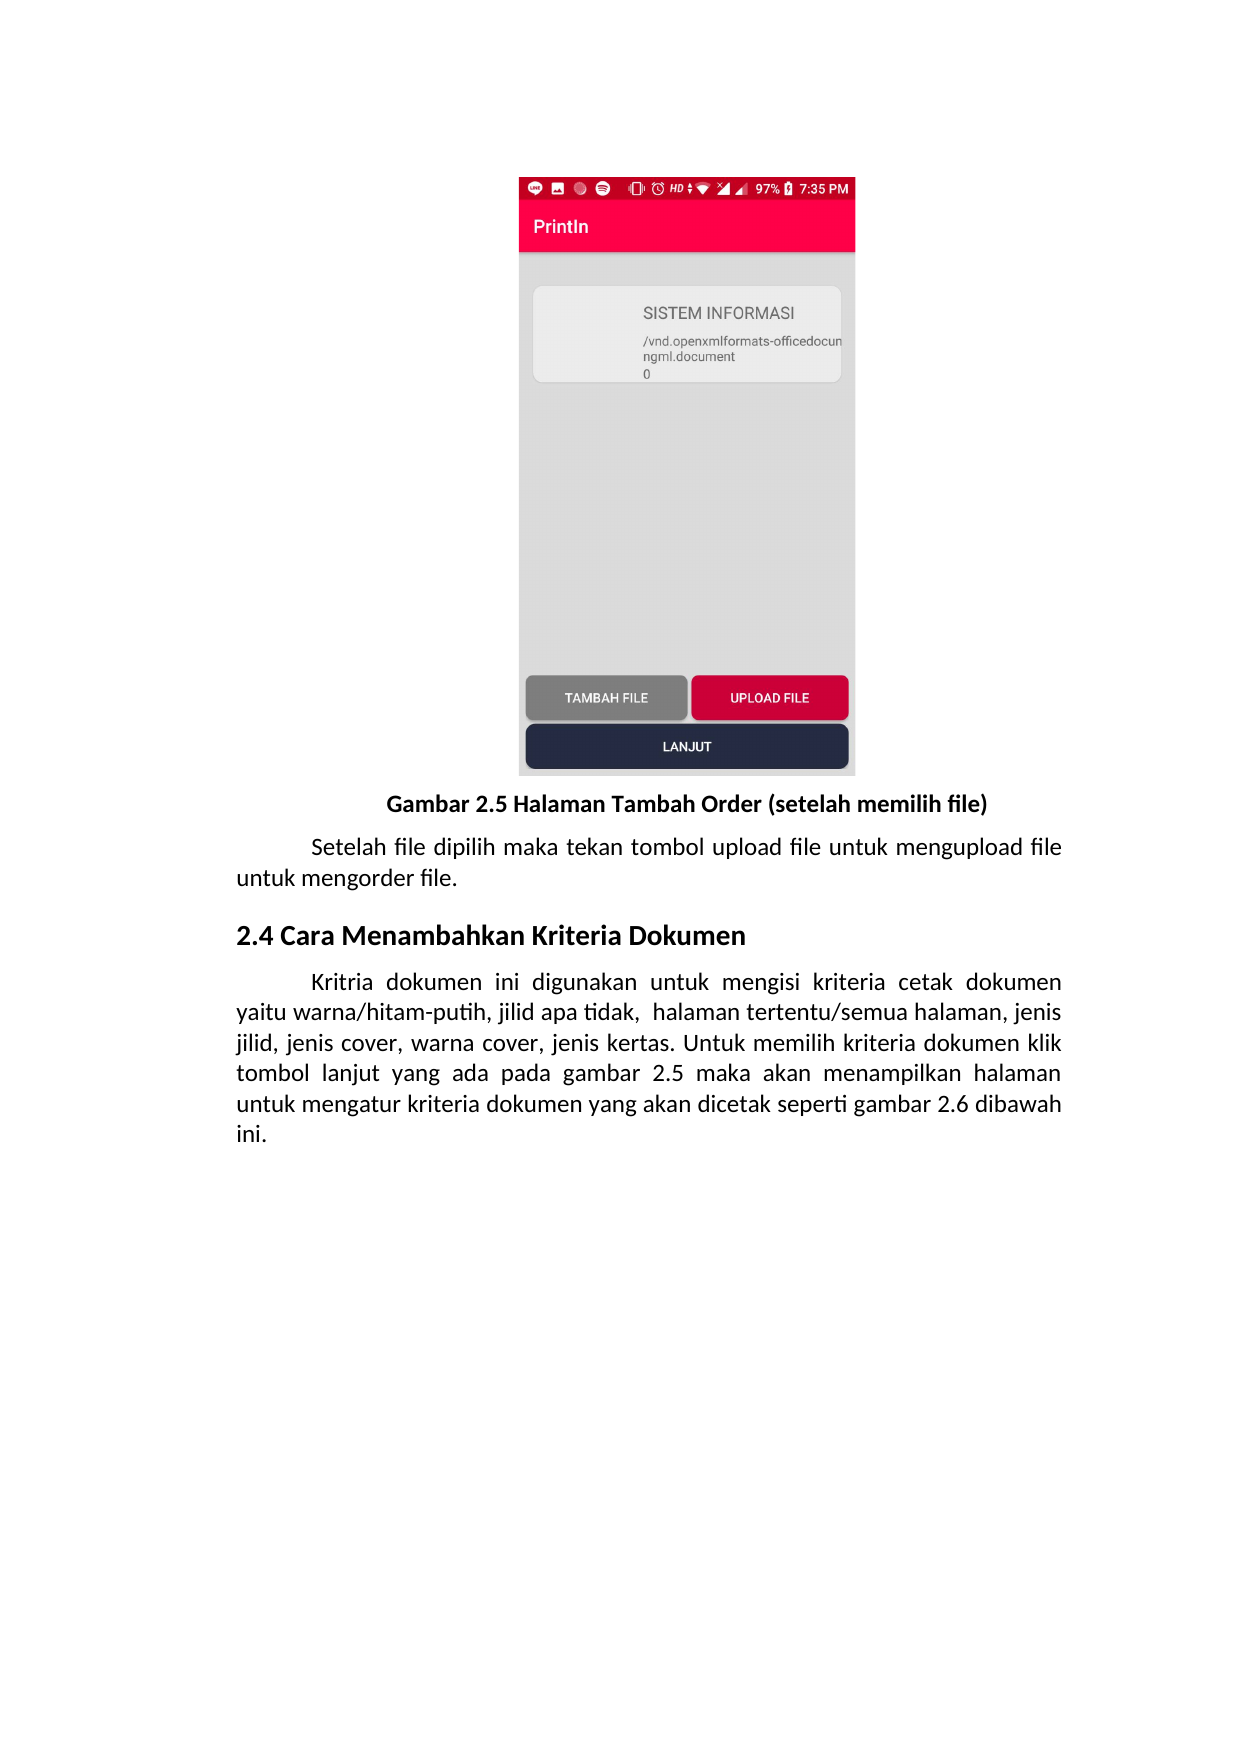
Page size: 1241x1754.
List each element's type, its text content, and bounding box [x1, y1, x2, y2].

text Kritria dokumen ini digunakan untuk mengisi kriteria cetak dokumen yaitu warna/hitam-putih, jilid apa tidak, halaman tertentu/semua halaman, jenis jilid, jenis cover, warna cover, jenis kertas. Untuk memilih kriteria dokumen klik tombol lanjut yang ada pada gambar 2.5 maka akan menampilkan halaman untuk mengatur kriteria dokumen yang akan dicetak seperti gambar 2.6 dibawah ini. [236, 966, 1063, 1149]
text Setelah file dipilih maka tekan tombol upload file untuk mengupload file untuk mengorder file. [236, 831, 1063, 892]
picture [518, 177, 856, 776]
text Gambar 2.5 Halaman Tambah Order (setelah memilih file) [236, 788, 1063, 819]
subtitle Cara Menambahkan Kriteria Dokumen [236, 917, 1063, 953]
